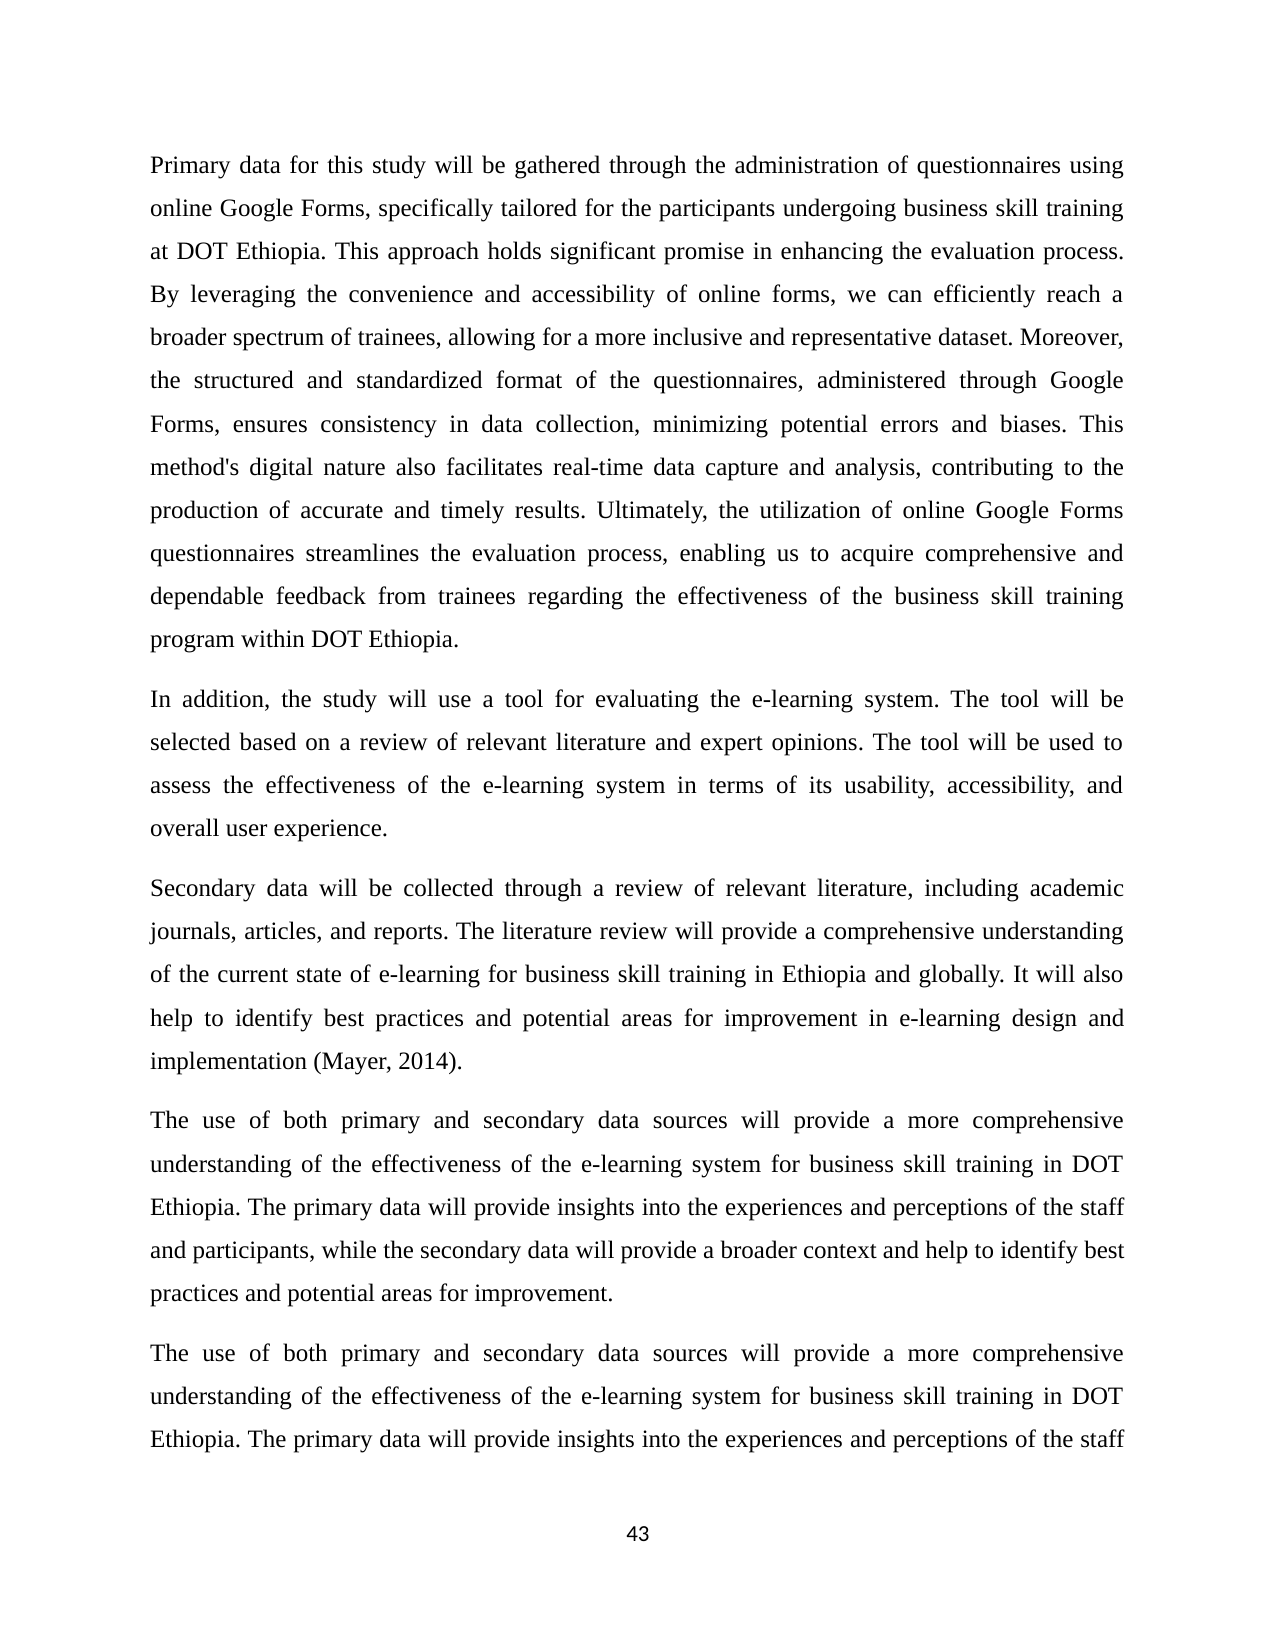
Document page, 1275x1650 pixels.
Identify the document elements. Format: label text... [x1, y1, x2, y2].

text Primary data for this study will be gathered through the administration of questionnaires using online Google Forms, specifically tailored for the participants undergoing business skill training at DOT Ethiopia. This approach holds significant promise in enhancing the evaluation process. By leveraging the convenience and accessibility of online forms, we can efficiently reach a broader spectrum of trainees, allowing for a more inclusive and representative dataset. Moreover, the structured and standardized format of the questionnaires, administered through Google Forms, ensures consistency in data collection, minimizing potential errors and biases. This method's digital nature also facilitates real-time data capture and analysis, contributing to the production of accurate and timely results. Ultimately, the utilization of online Google Forms questionnaires streamlines the evaluation process, enabling us to acquire comprehensive and dependable feedback from trainees regarding the effectiveness of the business skill training program within DOT Ethiopia. [150, 150, 1125, 653]
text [150, 1338, 1125, 1453]
text In addition, the study will use a tool for evaluating the e-learning system. The tool will be selected based on a review of relevant literature and expert opinions. The tool will be used to assess the effectiveness of the e-learning system in terms of its usability, accessibility, and overall user experience. [150, 684, 1125, 842]
text Secondary data will be collected through a review of relevant literature, including academic journals, articles, and reports. The literature review will provide a comprehensive understanding of the current state of e-learning for business skill training in Ethiopia and globally. It will also help to identify best practices and potential areas for improvement in e-learning design and implementation (Mayer, 2014). [150, 873, 1125, 1074]
